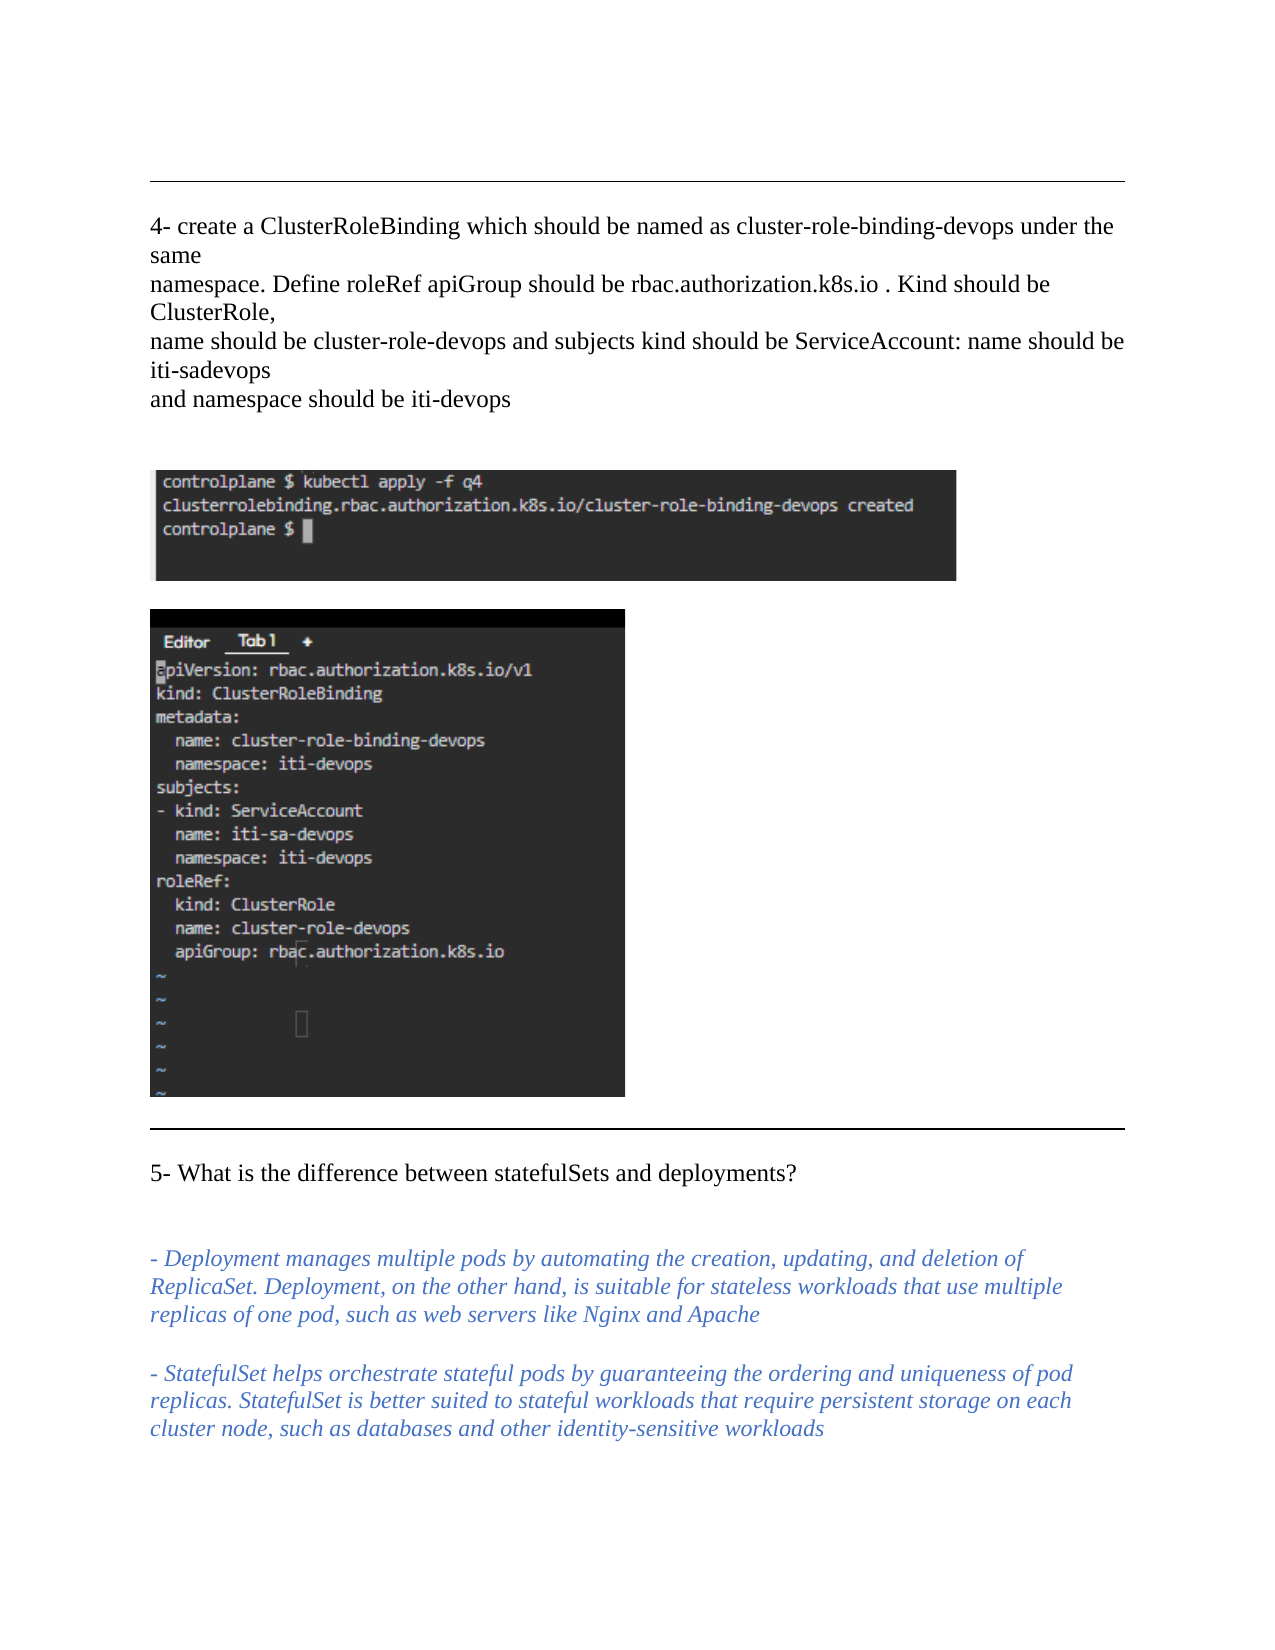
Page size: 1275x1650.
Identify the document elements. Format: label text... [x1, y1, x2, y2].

text and namespace should be iti-devops [150, 384, 1125, 412]
text - StatefulSet helps orchestrate stateful pods by guaranteeing the ordering and uniqueness of pod replicas. StatefulSet is better suited to stateful workloads that require persistent storage on each cluster node, such as databases and other identity-sensitive workloads [150, 1359, 1125, 1442]
text 4- create a ClusterRoleBinding which should be named as cluster-role-binding-devops under the same [150, 211, 1125, 269]
text - Deployment manages multiple pods by automating the creation, updating, and deletion of ReplicaSet. Deployment, on the other hand, is suitable for stateless workloads that use multiple replicas of one pod, such as web servers like Nginx and Apache [150, 1244, 1125, 1327]
text name should be cluster-role-devops and subjects kind should be ServiceAccount: name should be iti-sadevops [150, 326, 1125, 384]
text 5- What is the difference between statefulSets and deployments? [150, 1158, 1125, 1187]
text namespace. Define roleRef apiGroup should be rbac.authorization.k8s.io . Kind should be ClusterRole, [150, 269, 1125, 326]
picture [150, 609, 625, 1097]
picture [150, 470, 957, 581]
